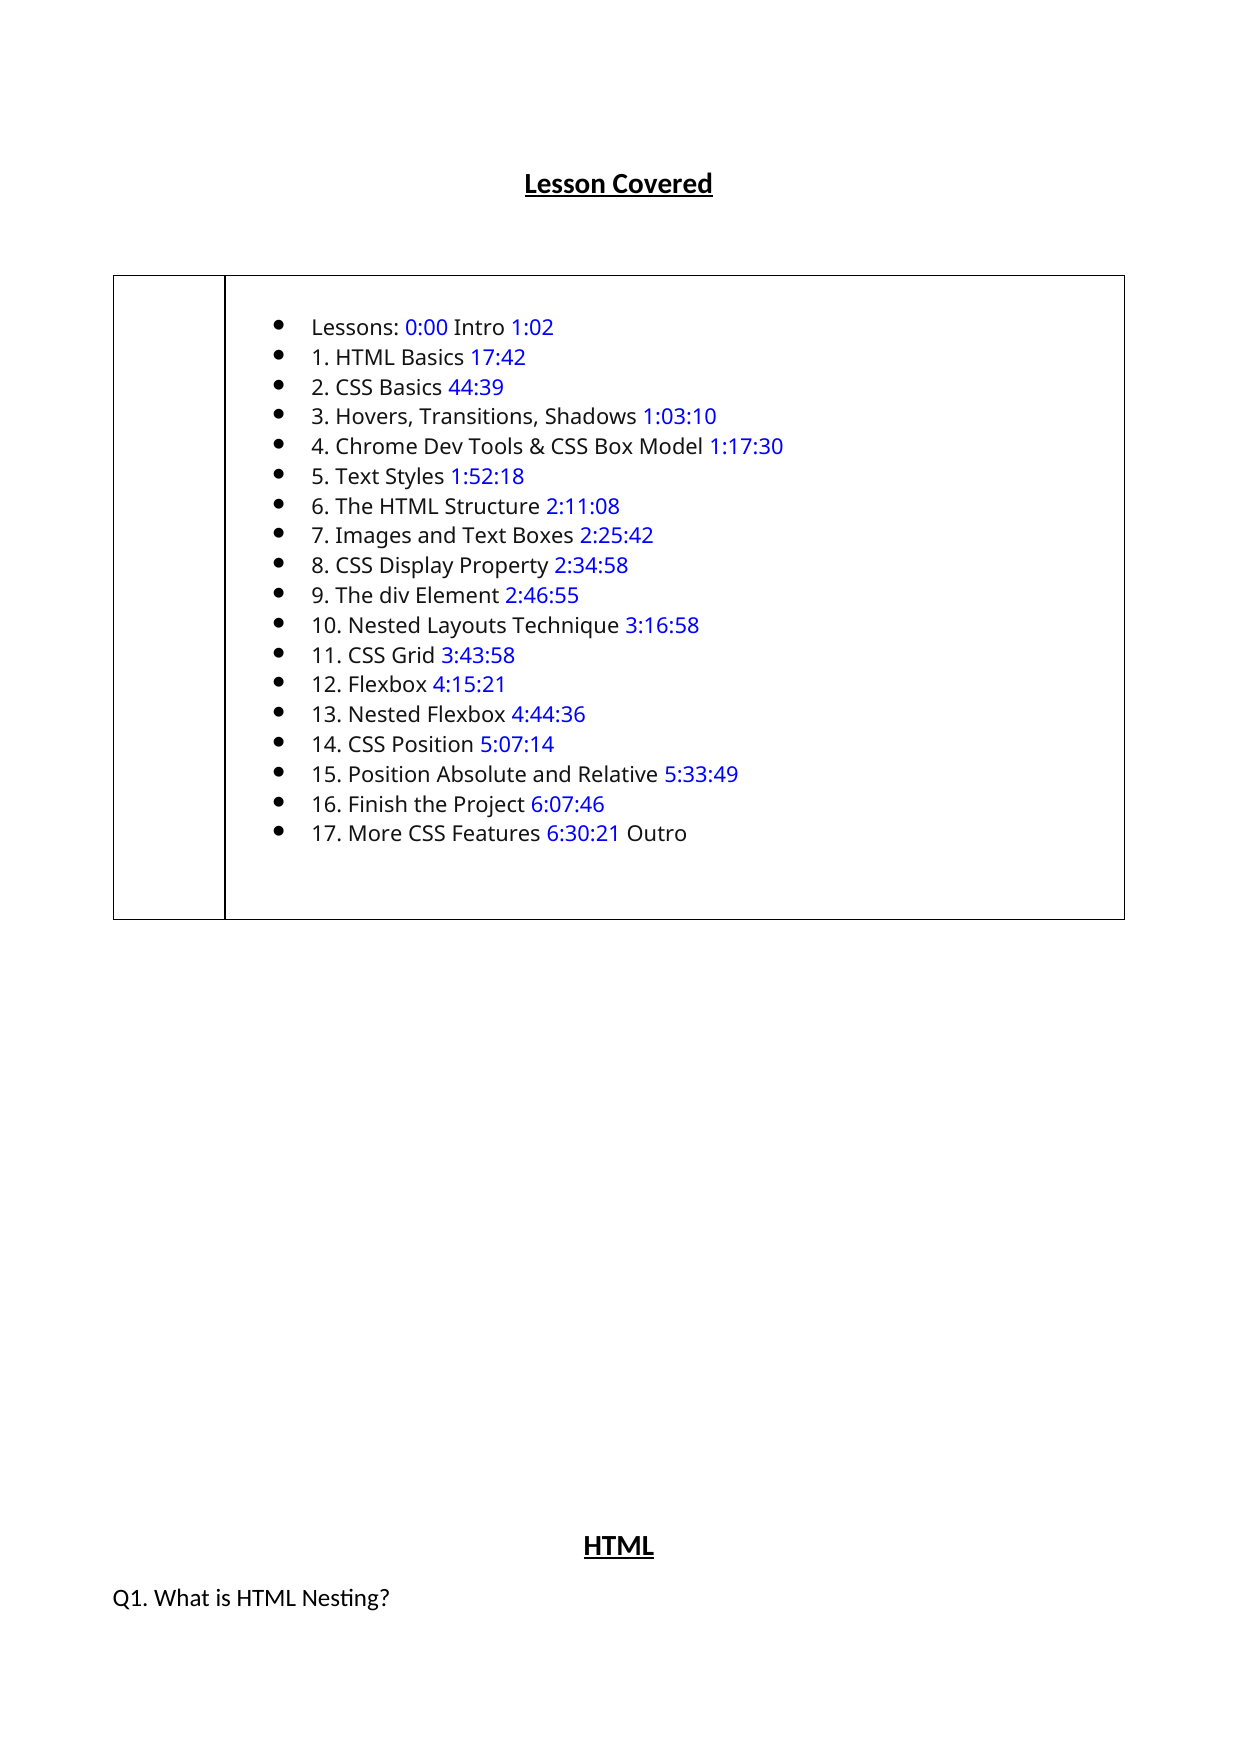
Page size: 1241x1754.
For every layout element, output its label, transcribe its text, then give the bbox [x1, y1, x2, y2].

table_header Lessons: 0:00 Intro 1:02 1. HTML Basics 17:42 2. CSS Basics 44:39 3. Hovers, Transitions, Shadows 1:03:10 4. Chrome Dev Tools & CSS Box Model 1:17:30 5. Text Styles 1:52:18 6. The HTML Structure 2:11:08 7. Images and Text Boxes 2:25:42 8. CSS Display Property 2:34:58 9. The div Element 2:46:55 10. Nested Layouts Technique 3:16:58 11. CSS Grid 3:43:58 12. Flexbox 4:15:21 13. Nested Flexbox 4:44:36 14. CSS Position 5:07:14 15. Position Absolute and Relative 5:33:49 16. Finish the Project 6:07:46 17. More CSS Features 6:30:21 Outro [226, 276, 1124, 919]
text Lesson Covered [112, 165, 1124, 201]
table_header [114, 276, 224, 919]
text HTML [112, 1527, 1124, 1562]
text Q1. What is HTML Nesting? [112, 1582, 1124, 1612]
